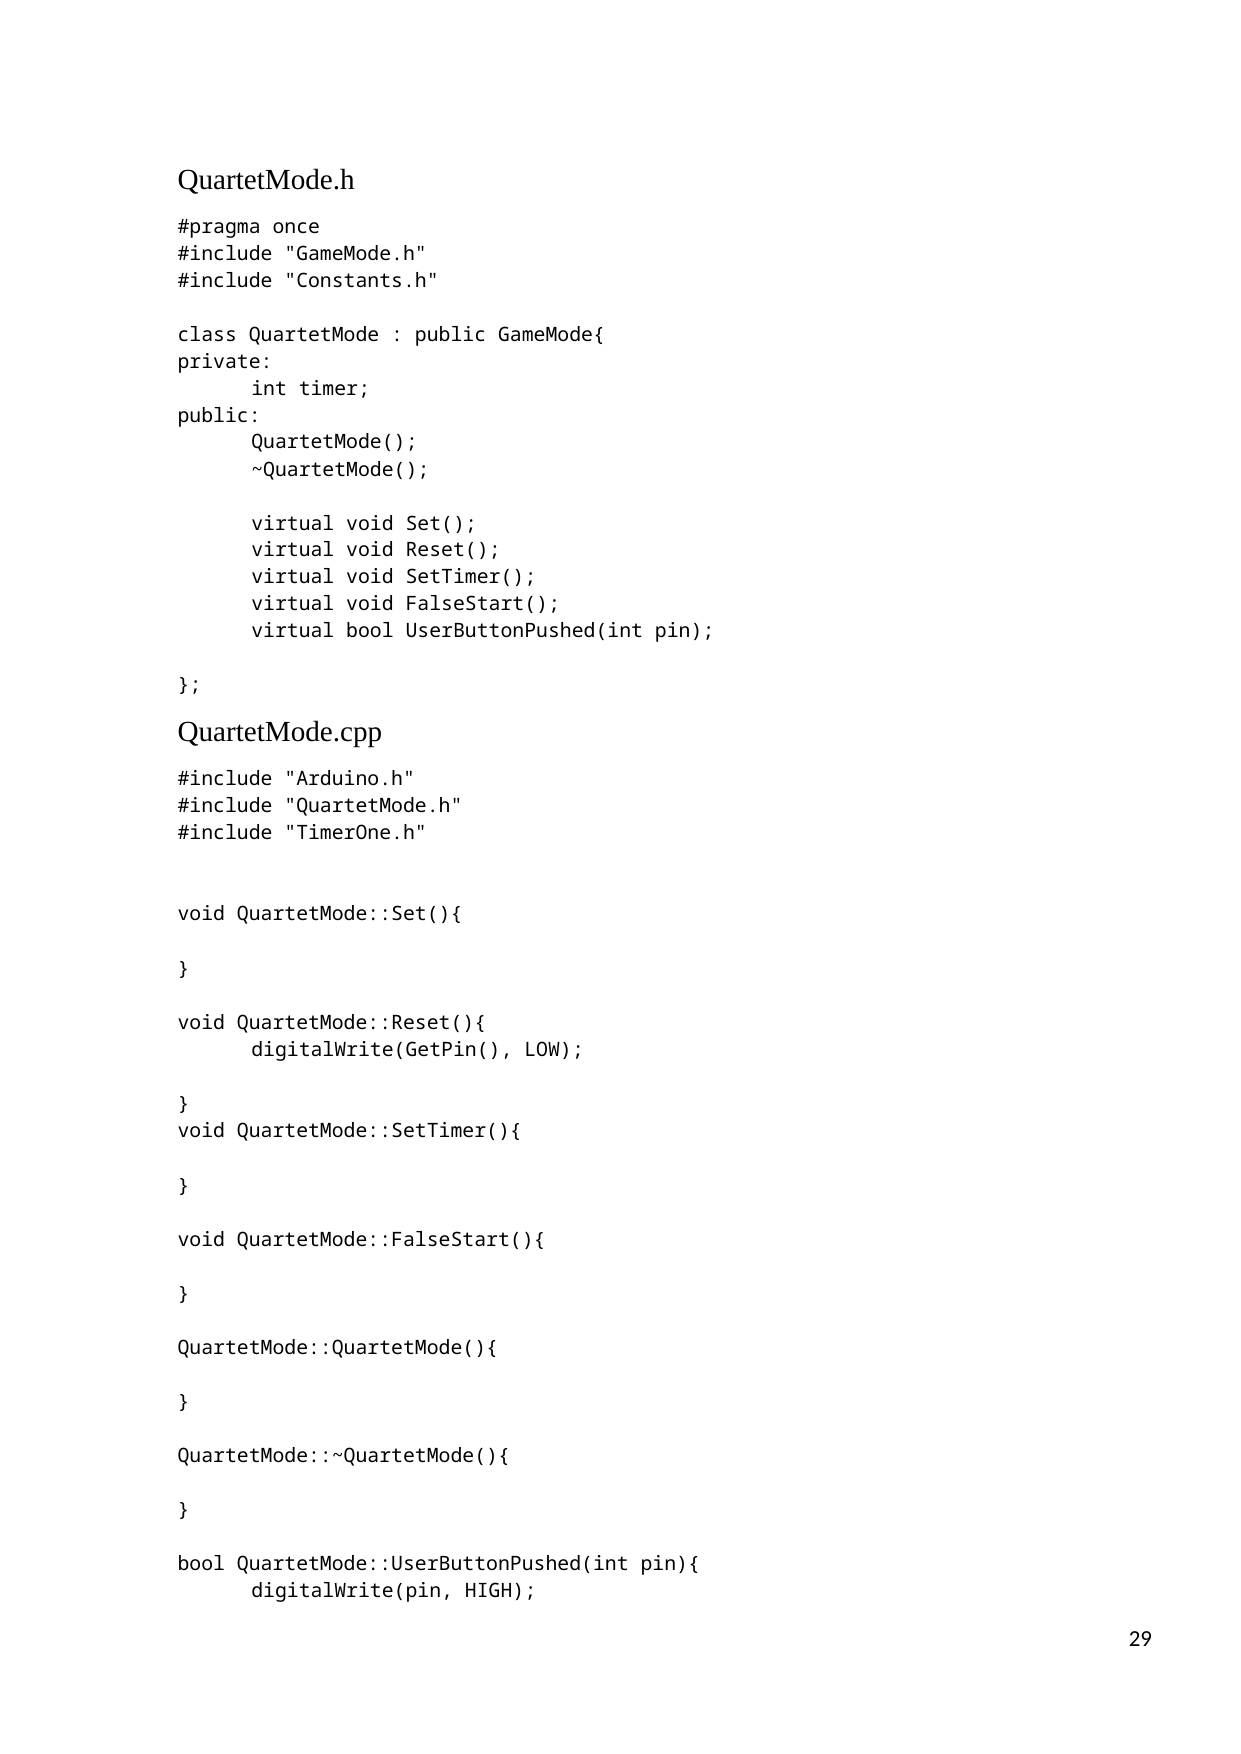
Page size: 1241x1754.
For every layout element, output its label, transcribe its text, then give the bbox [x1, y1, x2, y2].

text } [177, 1279, 1152, 1306]
text digitalWrite(GetPin(), LOW); [177, 1035, 1152, 1062]
text void QuartetMode::Reset(){ [177, 1008, 1152, 1035]
text #include "QuartetMode.h" [177, 791, 1152, 818]
text } [177, 954, 1152, 981]
text virtual bool UserButtonPushed(int pin); [177, 617, 1152, 644]
text virtual void Reset(); [177, 536, 1152, 563]
text ~QuartetMode(); [177, 455, 1152, 482]
text bool QuartetMode::UserButtonPushed(int pin){ [177, 1549, 1152, 1576]
text #include "Constants.h" [177, 266, 1152, 293]
text #include "Arduino.h" [177, 764, 1152, 791]
text } [177, 1387, 1152, 1414]
text QuartetMode::~QuartetMode(){ [177, 1441, 1152, 1468]
text QuartetMode.h [177, 162, 1152, 195]
text }; [177, 671, 1152, 698]
text int timer; [177, 374, 1152, 401]
text void QuartetMode::SetTimer(){ [177, 1116, 1152, 1143]
text QuartetMode::QuartetMode(){ [177, 1333, 1152, 1360]
text class QuartetMode : public GameMode{ [177, 320, 1152, 347]
text virtual void Set(); [177, 509, 1152, 536]
text #include "GameMode.h" [177, 239, 1152, 266]
text #pragma once [177, 212, 1152, 239]
text void QuartetMode::Set(){ [177, 899, 1152, 926]
text QuartetMode(); [177, 428, 1152, 455]
text public: [177, 401, 1152, 428]
text } [177, 1495, 1152, 1522]
text } [177, 1089, 1152, 1116]
text virtual void SetTimer(); [177, 563, 1152, 590]
text } [177, 1171, 1152, 1198]
text #include "TimerOne.h" [177, 818, 1152, 845]
text virtual void FalseStart(); [177, 590, 1152, 617]
text QuartetMode.cpp [177, 714, 1152, 748]
text digitalWrite(pin, HIGH); [177, 1576, 1152, 1603]
text private: [177, 347, 1152, 374]
text void QuartetMode::FalseStart(){ [177, 1225, 1152, 1252]
